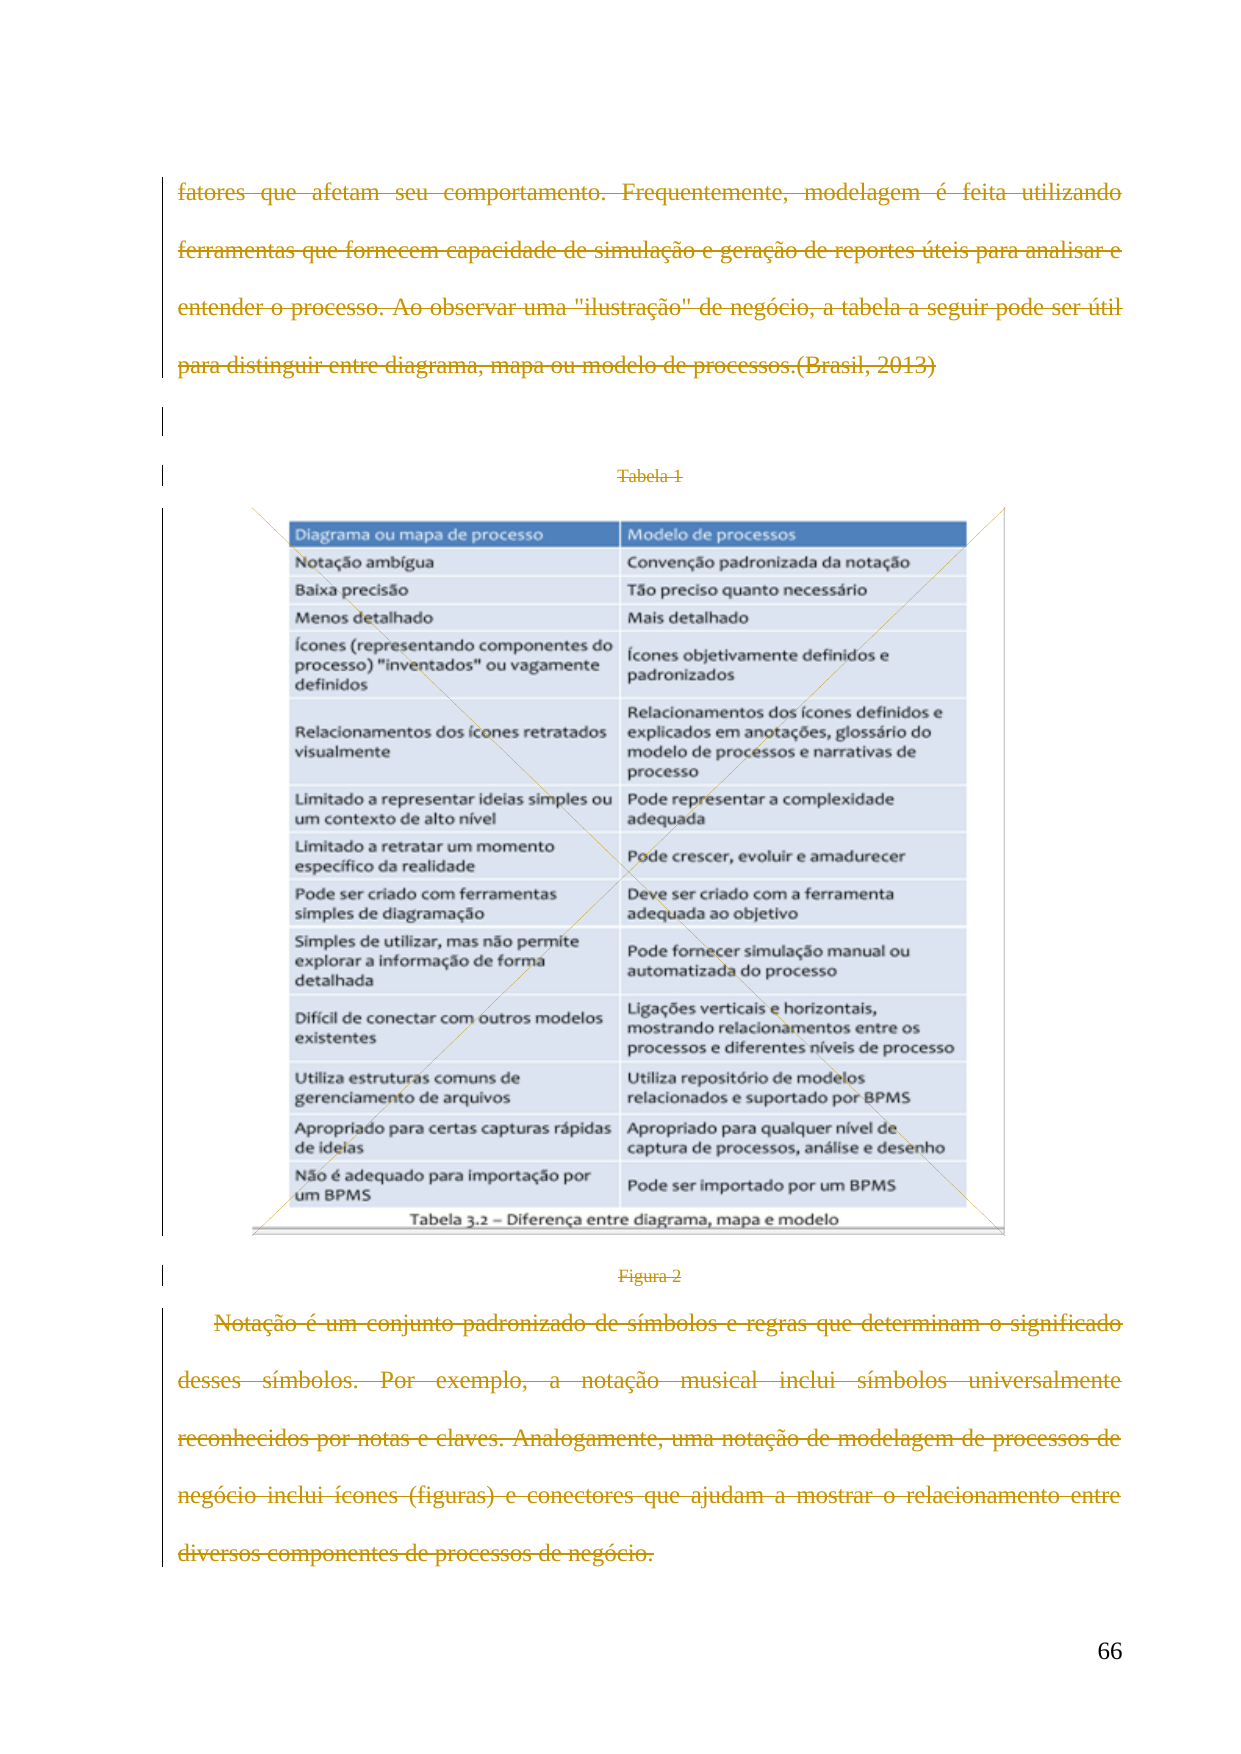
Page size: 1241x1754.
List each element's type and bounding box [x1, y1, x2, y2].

picture [253, 507, 1004, 871]
picture [252, 509, 627, 1234]
picture [254, 873, 1004, 1236]
picture [630, 509, 1006, 1235]
